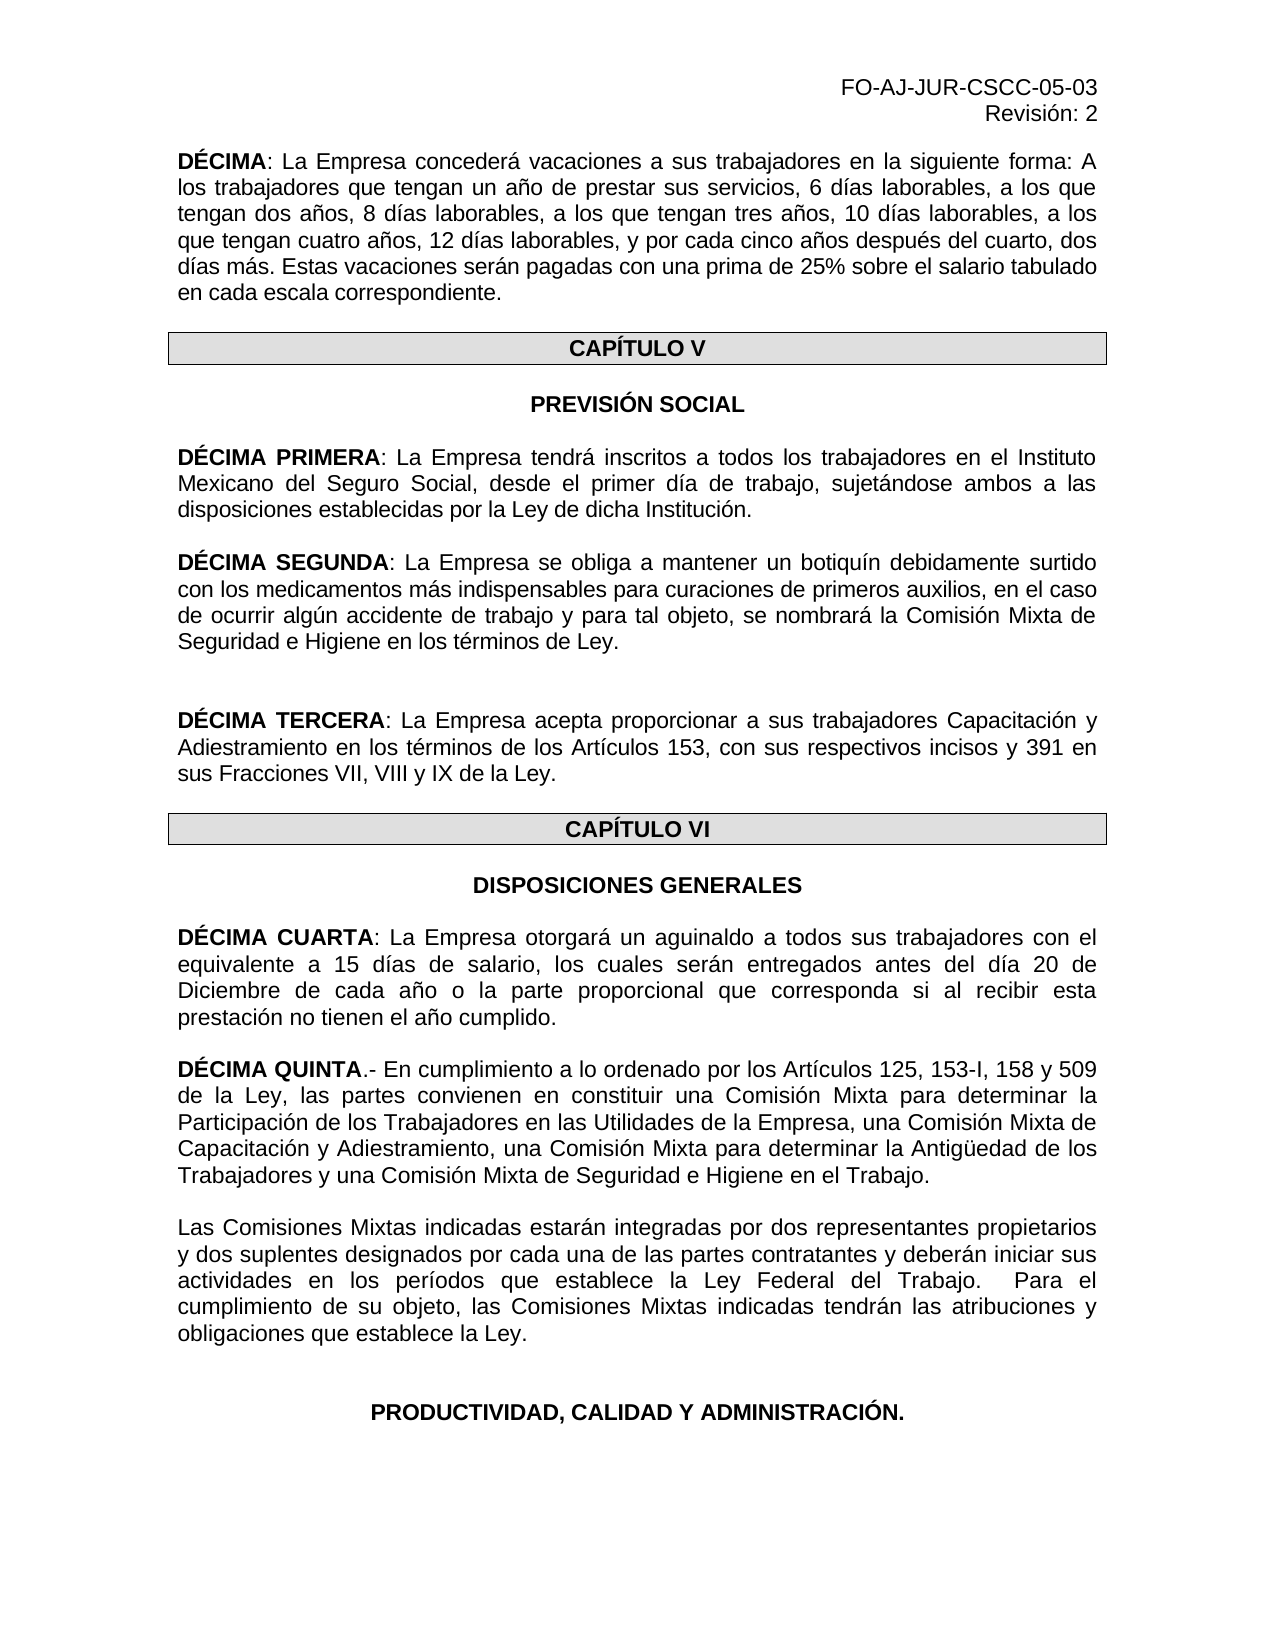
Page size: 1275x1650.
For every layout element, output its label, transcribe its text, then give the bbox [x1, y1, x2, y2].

text DÉCIMA QUINTA.- En cumplimiento a lo ordenado por los Artículos 125, 153-I, 158 y 509 de la Ley, las partes convienen en constituir una Comisión Mixta para determinar la Participación de los Trabajadores en las Utilidades de la Empresa, una Comisión Mixta de Capacitación y Adiestramiento, una Comisión Mixta para determinar la Antigüedad de los Trabajadores y una Comisión Mixta de Seguridad e Higiene en el Trabajo. [177, 1056, 1098, 1188]
text PRODUCTIVIDAD, CALIDAD Y ADMINISTRACIÓN. [177, 1399, 1098, 1425]
subtitle DISPOSICIONES GENERALES [177, 872, 1098, 898]
text DÉCIMA: La Empresa concederá vacaciones a sus trabajadores en la siguiente forma: A los trabajadores que tengan un año de prestar sus servicios, 6 días laborables, a los que tengan dos años, 8 días laborables, a los que tengan tres años, 10 días laborables, a los que tengan cuatro años, 12 días laborables, y por cada cinco años después del cuarto, dos días más. Estas vacaciones serán pagadas con una prima de 25% sobre el salario tabulado en cada escala correspondiente. [177, 148, 1098, 306]
text CAPÍTULO VI [169, 814, 1106, 844]
text DÉCIMA PRIMERA: La Empresa tendrá inscritos a todos los trabajadores en el Instituto Mexicano del Seguro Social, desde el primer día de trabajo, sujetándose ambos a las disposiciones establecidas por la Ley de dicha Institución. [177, 444, 1098, 523]
text CAPÍTULO V [169, 333, 1106, 364]
text DÉCIMA CUARTA: La Empresa otorgará un aguinaldo a todos sus trabajadores con el equivalente a 15 días de salario, los cuales serán entregados antes del día 20 de Diciembre de cada año o la parte proporcional que corresponda si al recibir esta prestación no tienen el año cumplido. [177, 924, 1098, 1030]
text Las Comisiones Mixtas indicadas estarán integradas por dos representantes propietarios y dos suplentes designados por cada una de las partes contratantes y deberán iniciar sus actividades en los períodos que establece la Ley Federal del Trabajo. Para el cumplimiento de su objeto, las Comisiones Mixtas indicadas tendrán las atribuciones y obligaciones que establece la Ley. [177, 1214, 1098, 1346]
text PREVISIÓN SOCIAL [177, 391, 1098, 417]
text DÉCIMA TERCERA: La Empresa acepta proporcionar a sus trabajadores Capacitación y Adiestramiento en los términos de los Artículos 153, con sus respectivos incisos y 391 en sus Fracciones VII, VIII y IX de la Ley. [177, 707, 1098, 786]
text DÉCIMA SEGUNDA: La Empresa se obliga a mantener un botiquín debidamente surtido con los medicamentos más indispensables para curaciones de primeros auxilios, en el caso de ocurrir algún accidente de trabajo y para tal objeto, se nombrará la Comisión Mixta de Seguridad e Higiene en los términos de Ley. [177, 549, 1098, 654]
